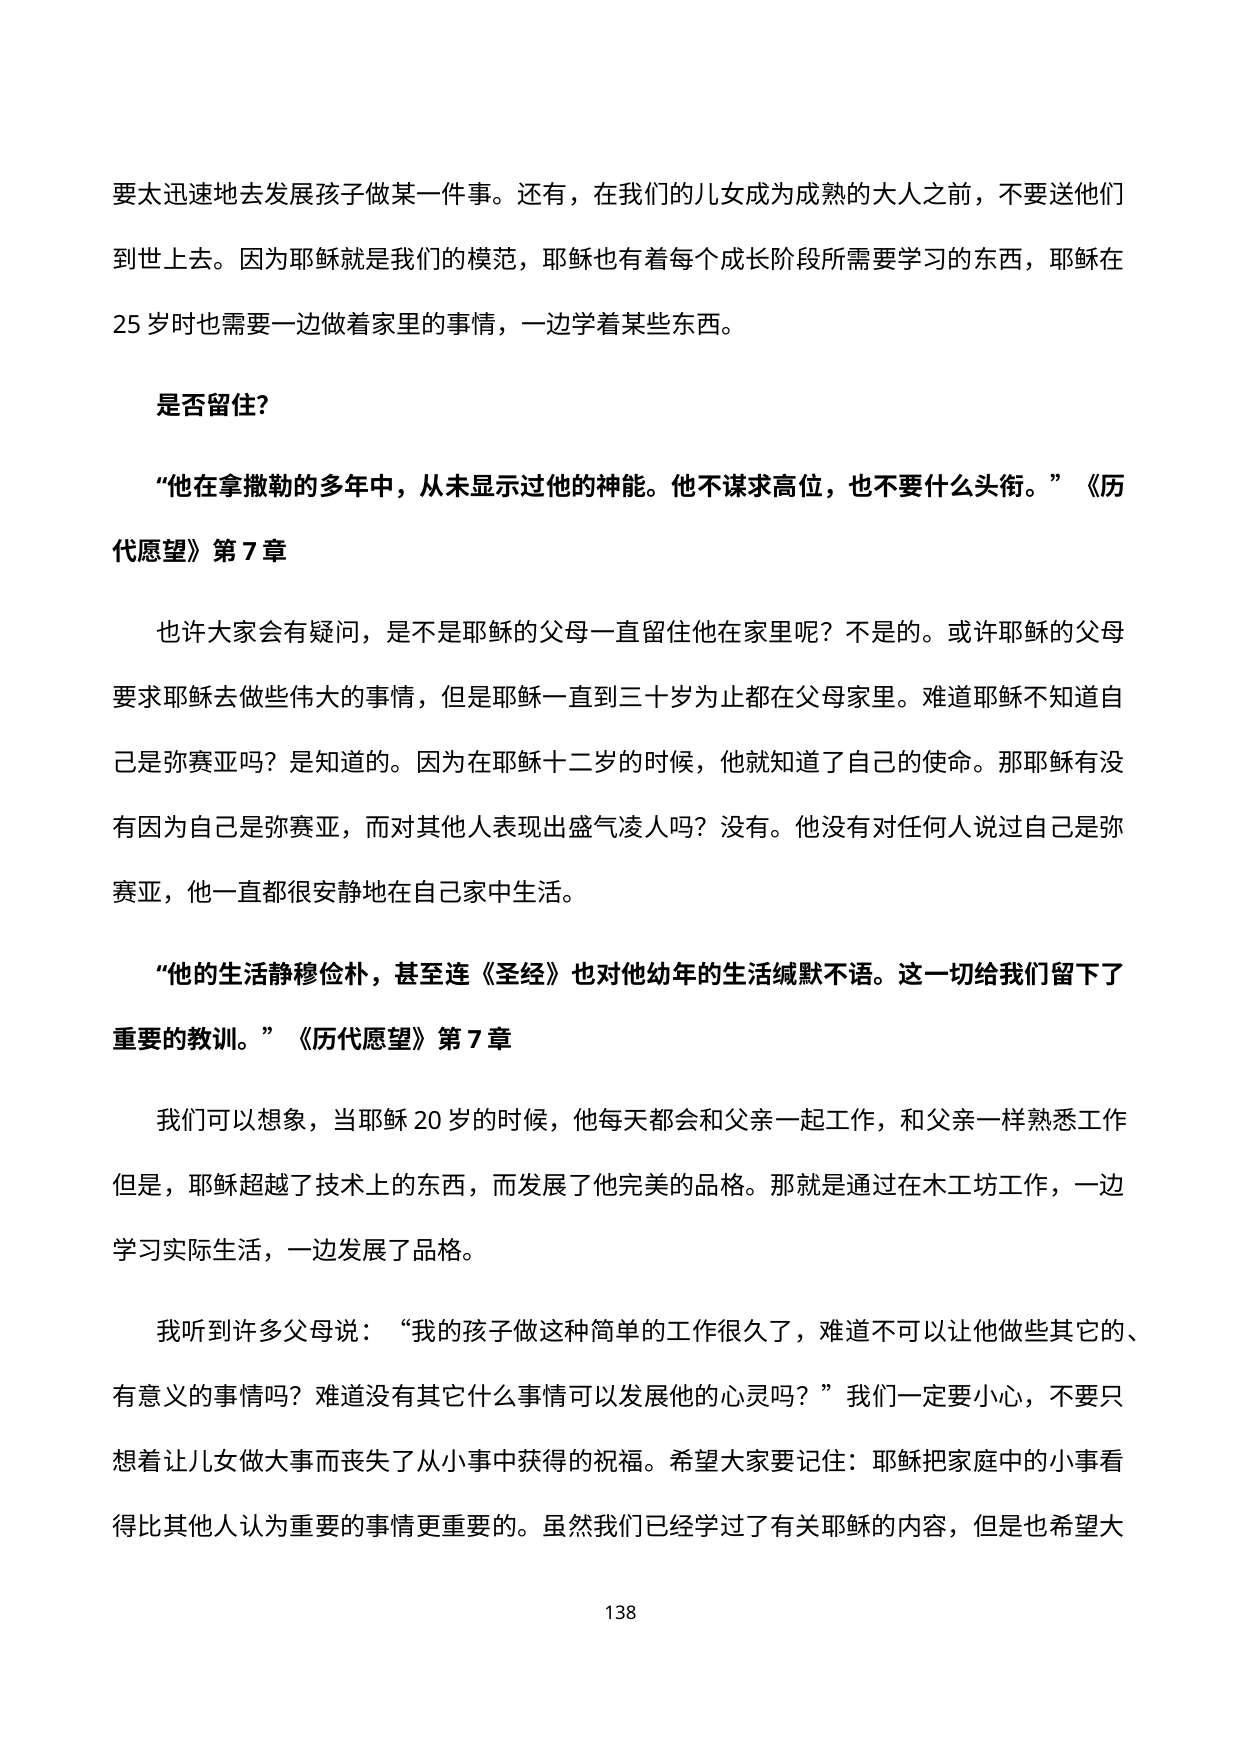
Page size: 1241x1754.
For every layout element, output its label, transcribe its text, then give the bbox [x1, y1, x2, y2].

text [112, 1297, 1128, 1557]
text 也许大家会有疑问，是不是耶稣的父母一直留住他在家里呢？不是的。或许耶稣的父母要求耶稣去做些伟大的事情，但是耶稣一直到三十岁为止都在父母家里。难道耶稣不知道自己是弥赛亚吗？是知道的。因为在耶稣十二岁的时候，他就知道了自己的使命。那耶稣有没有因为自己是弥赛亚，而对其他人表现出盛气凌人吗？没有。他没有对任何人说过自己是弥赛亚，他一直都很安静地在自己家中生活。 [112, 598, 1128, 923]
text 是否留住？ [112, 371, 1128, 436]
text 我们可以想象，当耶稣20岁的时候，他每天都会和父亲一起工作，和父亲一样熟悉工作。但是，耶稣超越了技术上的东西，而发展了他完美的品格。那就是通过在木工坊工作，一边学习实际生活，一边发展了品格。 [112, 1086, 1128, 1281]
text “他的生活静穆俭朴，甚至连《圣经》也对他幼年的生活缄默不语。这一切给我们留下了重要的教训。”《历代愿望》第7章 [112, 940, 1128, 1070]
text “他在拿撒勒的多年中，从未显示过他的神能。他不谋求高位，也不要什么头衔。”《历代愿望》第7章 [112, 452, 1128, 582]
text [112, 160, 1128, 355]
